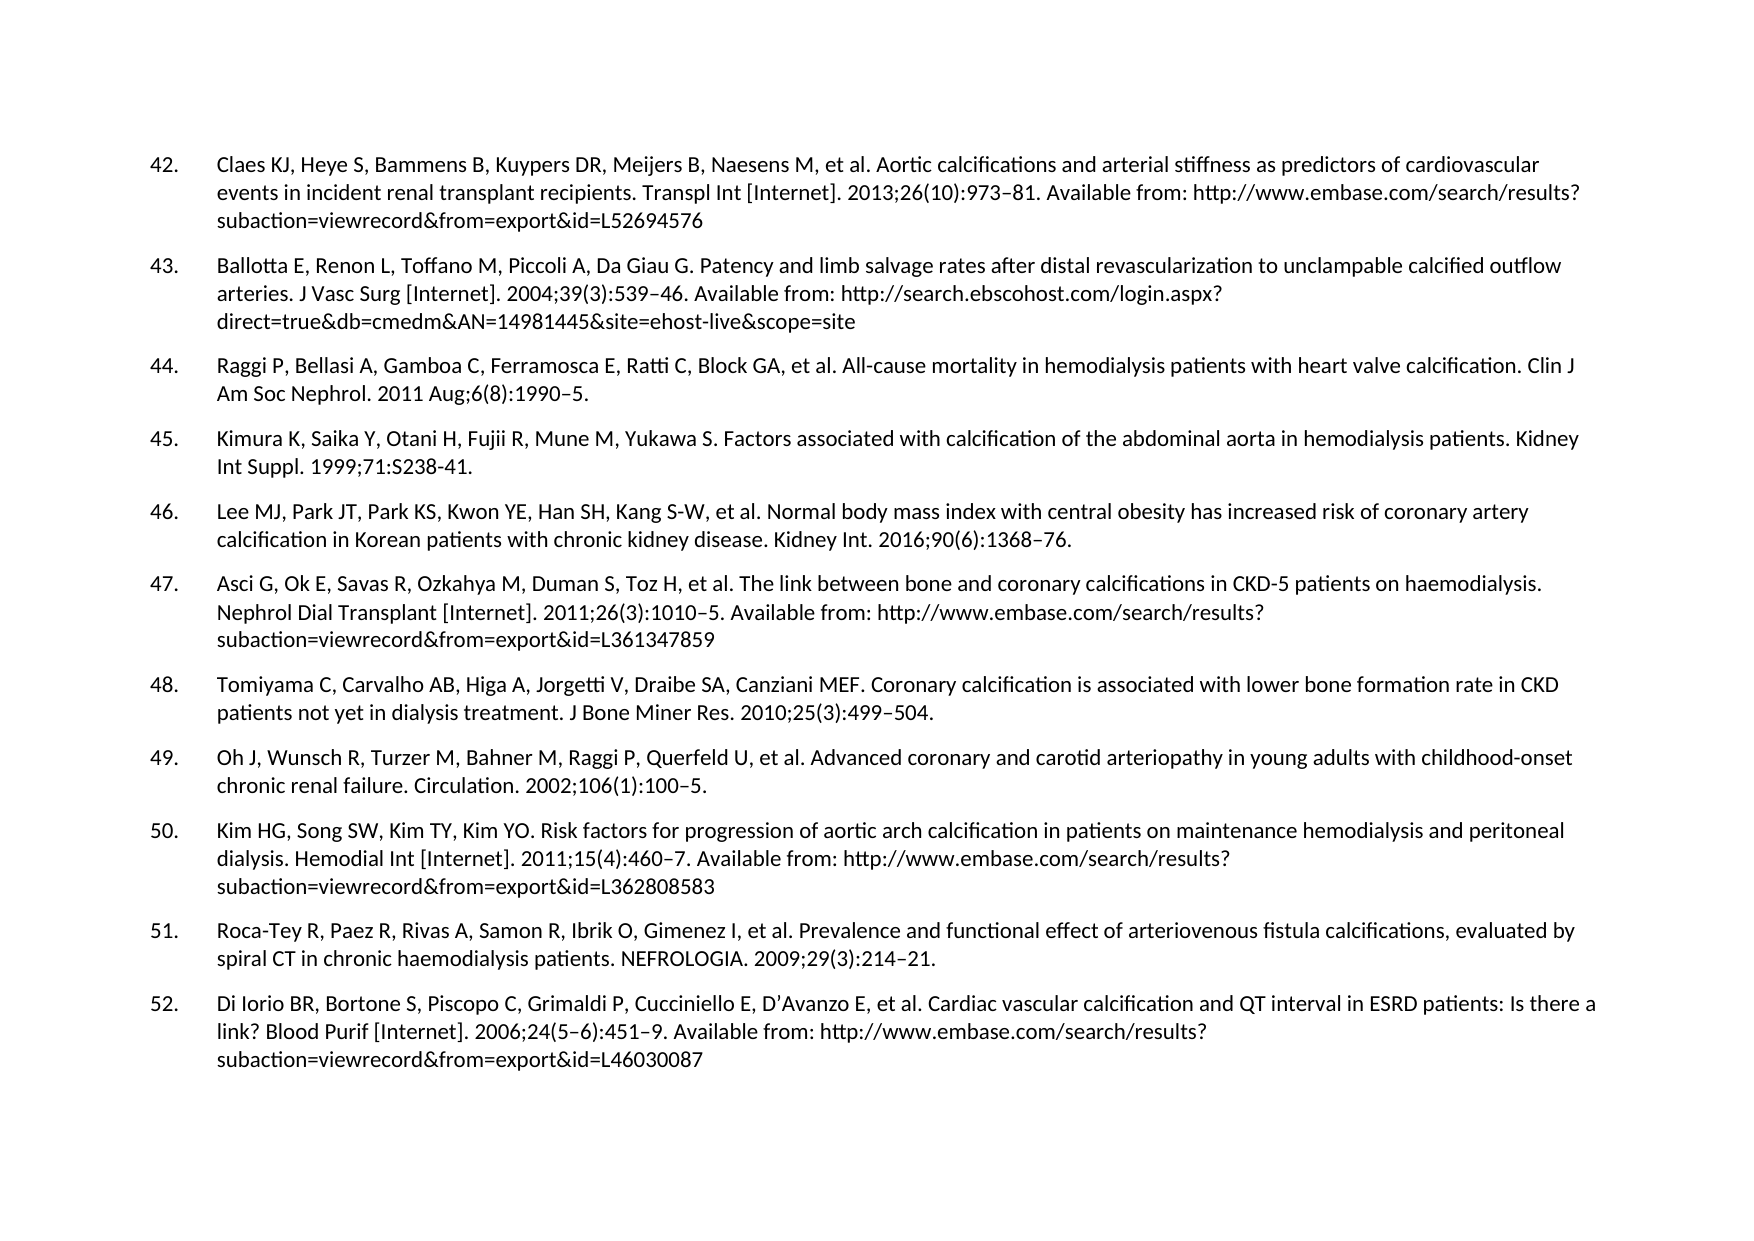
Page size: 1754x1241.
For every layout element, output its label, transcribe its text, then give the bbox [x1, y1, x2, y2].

text 48. Tomiyama C, Carvalho AB, Higa A, Jorgetti V, Draibe SA, Canziani MEF. Coronary calcification is associated with lower bone formation rate in CKD patients not yet in dialysis treatment. J Bone Miner Res. 2010;25(3):499–504. [150, 670, 1604, 726]
text 47. Asci G, Ok E, Savas R, Ozkahya M, Duman S, Toz H, et al. The link between bone and coronary calcifications in CKD-5 patients on haemodialysis. Nephrol Dial Transplant [Internet]. 2011;26(3):1010–5. Available from: http://www.embase.com/search/results?subaction=viewrecord&from=export&id=L361347859 [150, 569, 1604, 654]
text 51. Roca-Tey R, Paez R, Rivas A, Samon R, Ibrik O, Gimenez I, et al. Prevalence and functional effect of arteriovenous fistula calcifications, evaluated by spiral CT in chronic haemodialysis patients. NEFROLOGIA. 2009;29(3):214–21. [150, 916, 1604, 972]
text 46. Lee MJ, Park JT, Park KS, Kwon YE, Han SH, Kang S-W, et al. Normal body mass index with central obesity has increased risk of coronary artery calcification in Korean patients with chronic kidney disease. Kidney Int. 2016;90(6):1368–76. [150, 497, 1604, 553]
text 49. Oh J, Wunsch R, Turzer M, Bahner M, Raggi P, Querfeld U, et al. Advanced coronary and carotid arteriopathy in young adults with childhood-onset chronic renal failure. Circulation. 2002;106(1):100–5. [150, 743, 1604, 799]
text 45. Kimura K, Saika Y, Otani H, Fujii R, Mune M, Yukawa S. Factors associated with calcification of the abdominal aorta in hemodialysis patients. Kidney Int Suppl. 1999;71:S238-41. [150, 424, 1604, 480]
text 42. Claes KJ, Heye S, Bammens B, Kuypers DR, Meijers B, Naesens M, et al. Aortic calcifications and arterial stiffness as predictors of cardiovascular events in incident renal transplant recipients. Transpl Int [Internet]. 2013;26(10):973–81. Available from: http://www.embase.com/search/results?subaction=viewrecord&from=export&id=L52694576 [150, 150, 1604, 234]
text 44. Raggi P, Bellasi A, Gamboa C, Ferramosca E, Ratti C, Block GA, et al. All-cause mortality in hemodialysis patients with heart valve calcification. Clin J Am Soc Nephrol. 2011 Aug;6(8):1990–5. [150, 351, 1604, 407]
text 50. Kim HG, Song SW, Kim TY, Kim YO. Risk factors for progression of aortic arch calcification in patients on maintenance hemodialysis and peritoneal dialysis. Hemodial Int [Internet]. 2011;15(4):460–7. Available from: http://www.embase.com/search/results?subaction=viewrecord&from=export&id=L362808583 [150, 816, 1604, 900]
text 43. Ballotta E, Renon L, Toffano M, Piccoli A, Da Giau G. Patency and limb salvage rates after distal revascularization to unclampable calcified outflow arteries. J Vasc Surg [Internet]. 2004;39(3):539–46. Available from: http://search.ebscohost.com/login.aspx?direct=true&db=cmedm&AN=14981445&site=ehost-live&scope=site [150, 251, 1604, 335]
text 52. Di Iorio BR, Bortone S, Piscopo C, Grimaldi P, Cucciniello E, D’Avanzo E, et al. Cardiac vascular calcification and QT interval in ESRD patients: Is there a link? Blood Purif [Internet]. 2006;24(5–6):451–9. Available from: http://www.embase.com/search/results?subaction=viewrecord&from=export&id=L46030087 [150, 989, 1604, 1073]
